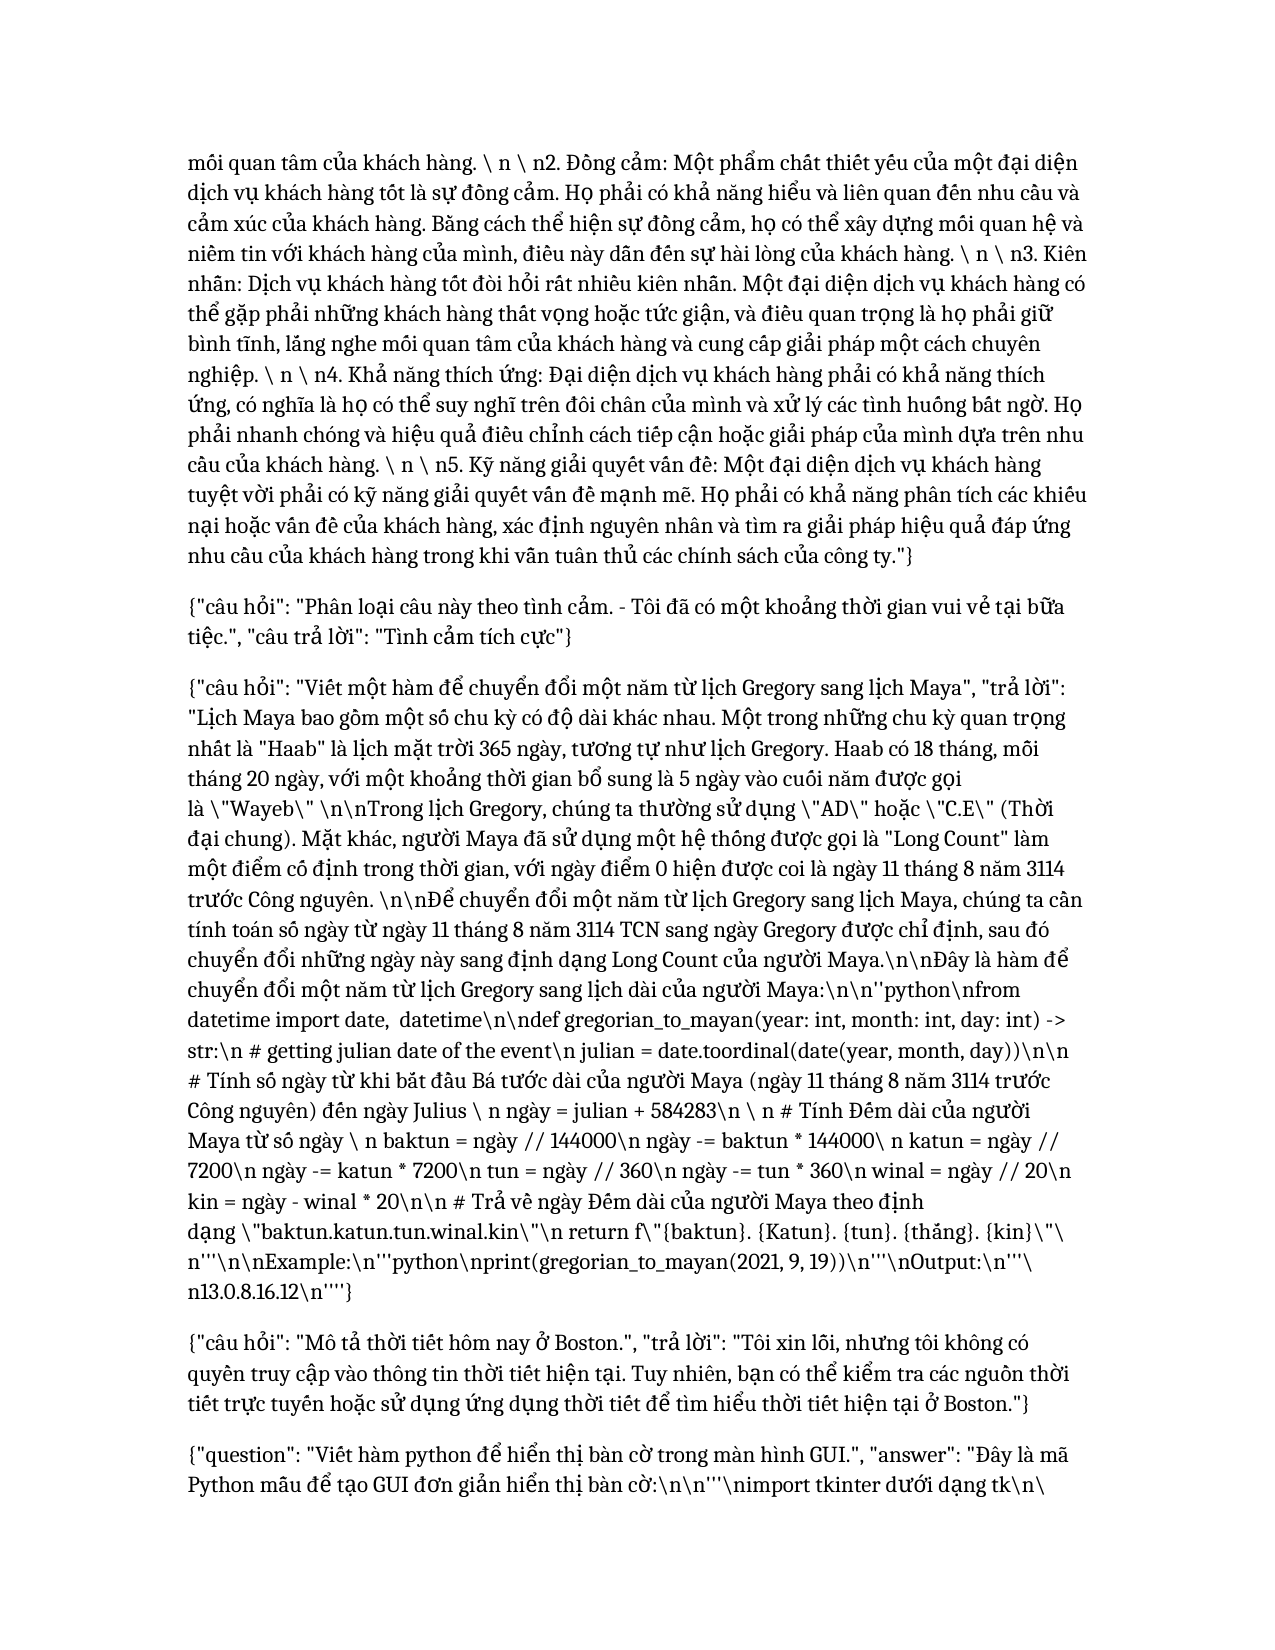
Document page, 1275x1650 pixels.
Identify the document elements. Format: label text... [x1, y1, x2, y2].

text {"câu hỏi": "Mô tả thời tiết hôm nay ở Boston.", "trả lời": "Tôi xin lỗi, nhưng tôi không có quyền truy cập vào thông tin thời tiết hiện tại. Tuy nhiên, bạn có thể kiểm tra các nguồn thời tiết trực tuyến hoặc sử dụng ứng dụng thời tiết để tìm hiểu thời tiết hiện tại ở Boston."} [187, 1330, 1087, 1417]
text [187, 1442, 1087, 1498]
text {"câu hỏi": "Viết một hàm để chuyển đổi một năm từ lịch Gregory sang lịch Maya", "trả lời": "Lịch Maya bao gồm một số chu kỳ có độ dài khác nhau. Một trong những chu kỳ quan trọng nhất là "Haab" là lịch mặt trời 365 ngày, tương tự như lịch Gregory. Haab có 18 tháng, mỗi tháng 20 ngày, với một khoảng thời gian bổ sung là 5 ngày vào cuối năm được gọi là \"Wayeb\" \n\nTrong lịch Gregory, chúng ta thường sử dụng \"AD\" hoặc \"C.E\" (Thời đại chung). Mặt khác, người Maya đã sử dụng một hệ thống được gọi là "Long Count" làm một điểm cố định trong thời gian, với ngày điểm 0 hiện được coi là ngày 11 tháng 8 năm 3114 trước Công nguyên. \n\nĐể chuyển đổi một năm từ lịch Gregory sang lịch Maya, chúng ta cần tính toán số ngày từ ngày 11 tháng 8 năm 3114 TCN sang ngày Gregory được chỉ định, sau đó chuyển đổi những ngày này sang định dạng Long Count của người Maya.\n\nĐây là hàm để chuyển đổi một năm từ lịch Gregory sang lịch dài của người Maya:\n\n''python\nfrom datetime import date, datetime\n\ndef gregorian_to_mayan(year: int, month: int, day: int) -> str:\n # getting julian date of the event\n julian = date.toordinal(date(year, month, day))\n\n # Tính số ngày từ khi bắt đầu Bá tước dài của người Maya (ngày 11 tháng 8 năm 3114 trước Công nguyên) đến ngày Julius \ n ngày = julian + 584283\n \ n # Tính Đếm dài của người Maya từ số ngày \ n baktun = ngày // 144000\n ngày -= baktun * 144000\ n katun = ngày // 7200\n ngày -= katun * 7200\n tun = ngày // 360\n ngày -= tun * 360\n winal = ngày // 20\n kin = ngày - winal * 20\n\n # Trả về ngày Đếm dài của người Maya theo định dạng \"baktun.katun.tun.winal.kin\"\n return f\"{baktun}. {Katun}. {tun}. {thắng}. {kin}\"\n'''\n\nExample:\n'''python\nprint(gregorian_to_mayan(2021, 9, 19))\n'''\nOutput:\n'''\n13.0.8.16.12\n''''} [187, 675, 1087, 1306]
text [187, 150, 1087, 569]
text {"câu hỏi": "Phân loại câu này theo tình cảm. - Tôi đã có một khoảng thời gian vui vẻ tại bữa tiệc.", "câu trả lời": "Tình cảm tích cực"} [187, 594, 1087, 650]
